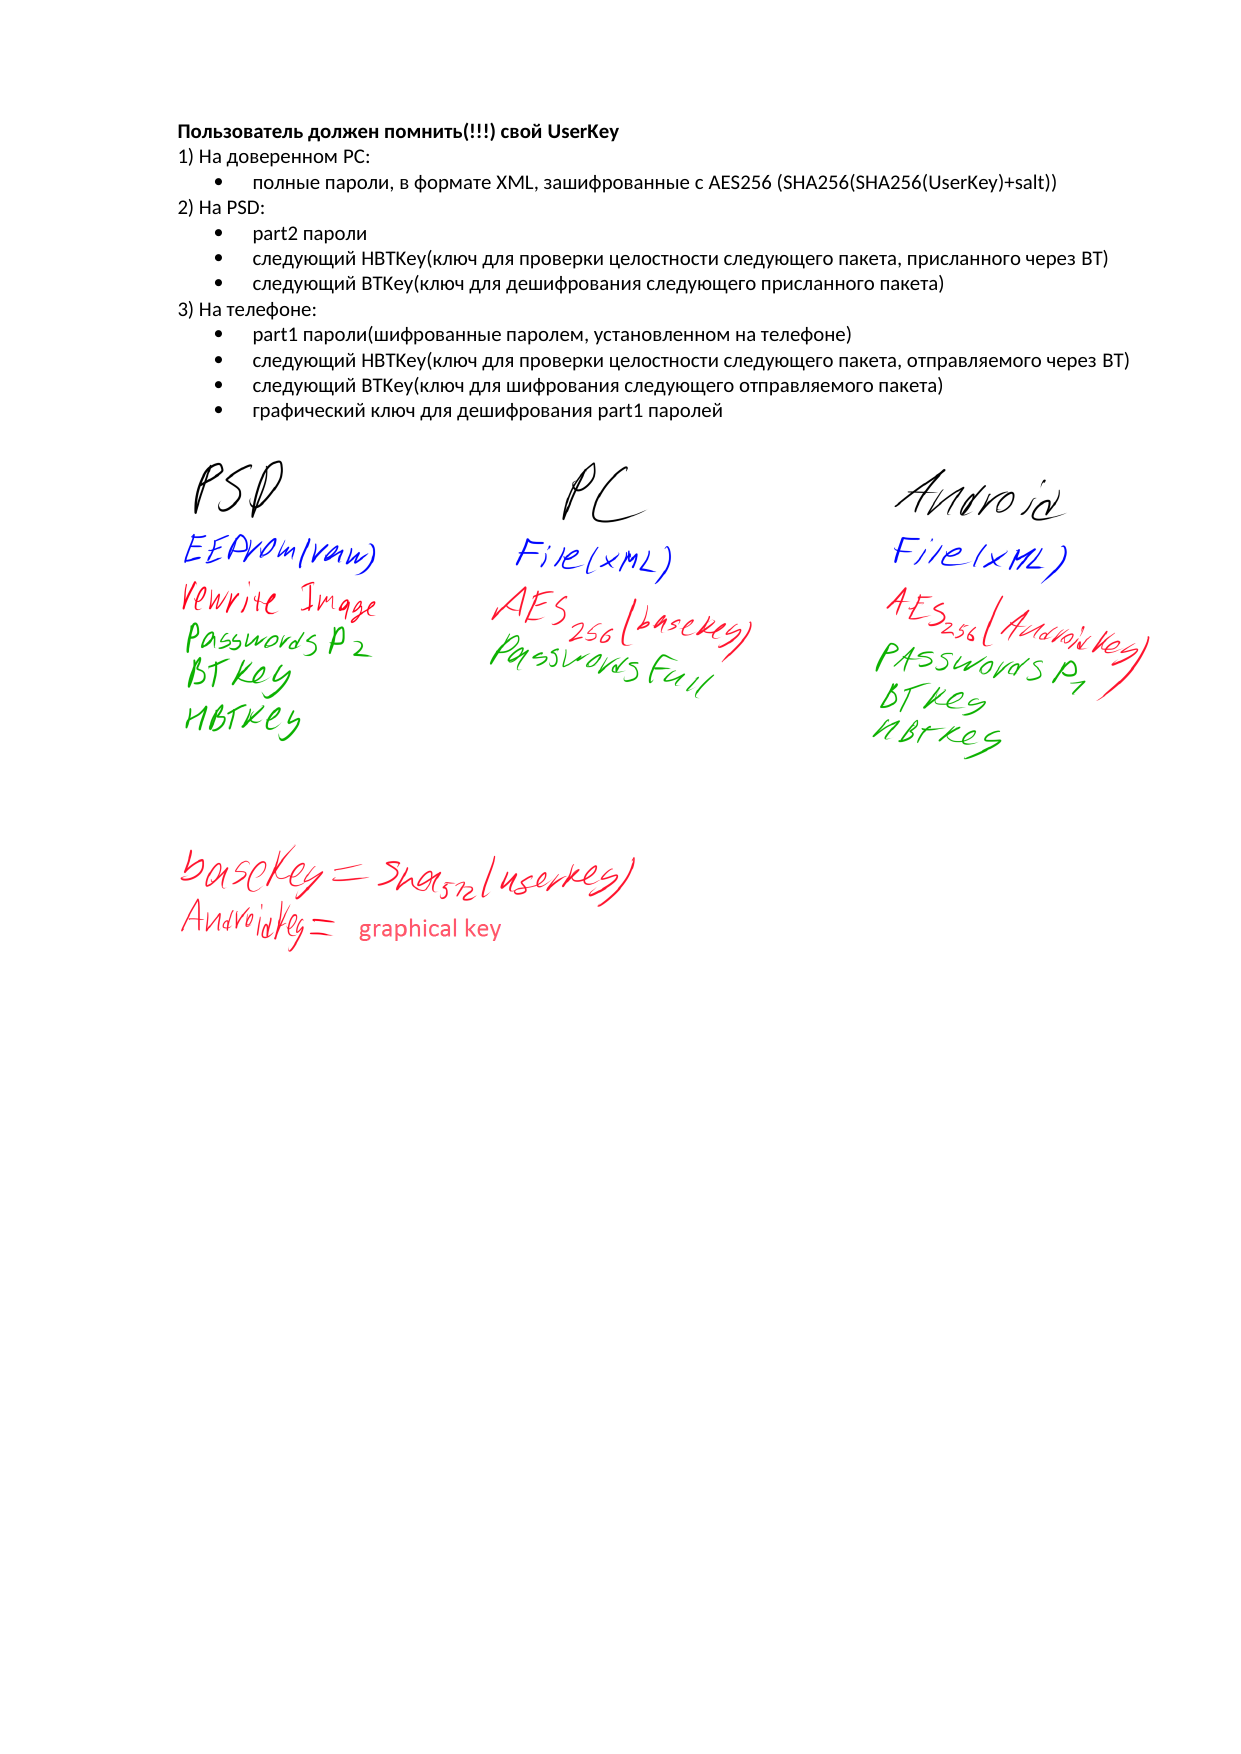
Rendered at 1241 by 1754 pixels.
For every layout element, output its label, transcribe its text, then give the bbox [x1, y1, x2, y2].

list следующий HBTKey(ключ для проверки целостности следующего пакета, отправляемого через BT) [215, 347, 1152, 372]
list следующий HBTKey(ключ для проверки целостности следующего пакета, присланного через BT) [215, 245, 1152, 271]
list part1 пароли(шифрованные паролем, установленном на телефоне) [215, 321, 1152, 347]
list полные пароли, в формате XML, зашифрованные с AES256 (SHA256(SHA256(UserKey)+salt)) [215, 169, 1152, 194]
text Пользователь должен помнить(!!!) свой UserKey [177, 118, 1152, 143]
picture [177, 448, 1152, 998]
list графический ключ для дешифрования part1 паролей [215, 398, 1152, 423]
text 3) На телефоне: [177, 296, 1152, 321]
list следующий BTKey(ключ для дешифрования следующего присланного пакета) [215, 271, 1152, 296]
text 1) На доверенном PC: [177, 143, 1152, 169]
list part2 пароли [215, 220, 1152, 245]
list следующий BTKey(ключ для шифрования следующего отправляемого пакета) [215, 372, 1152, 398]
text 2) На PSD: [177, 194, 1152, 220]
